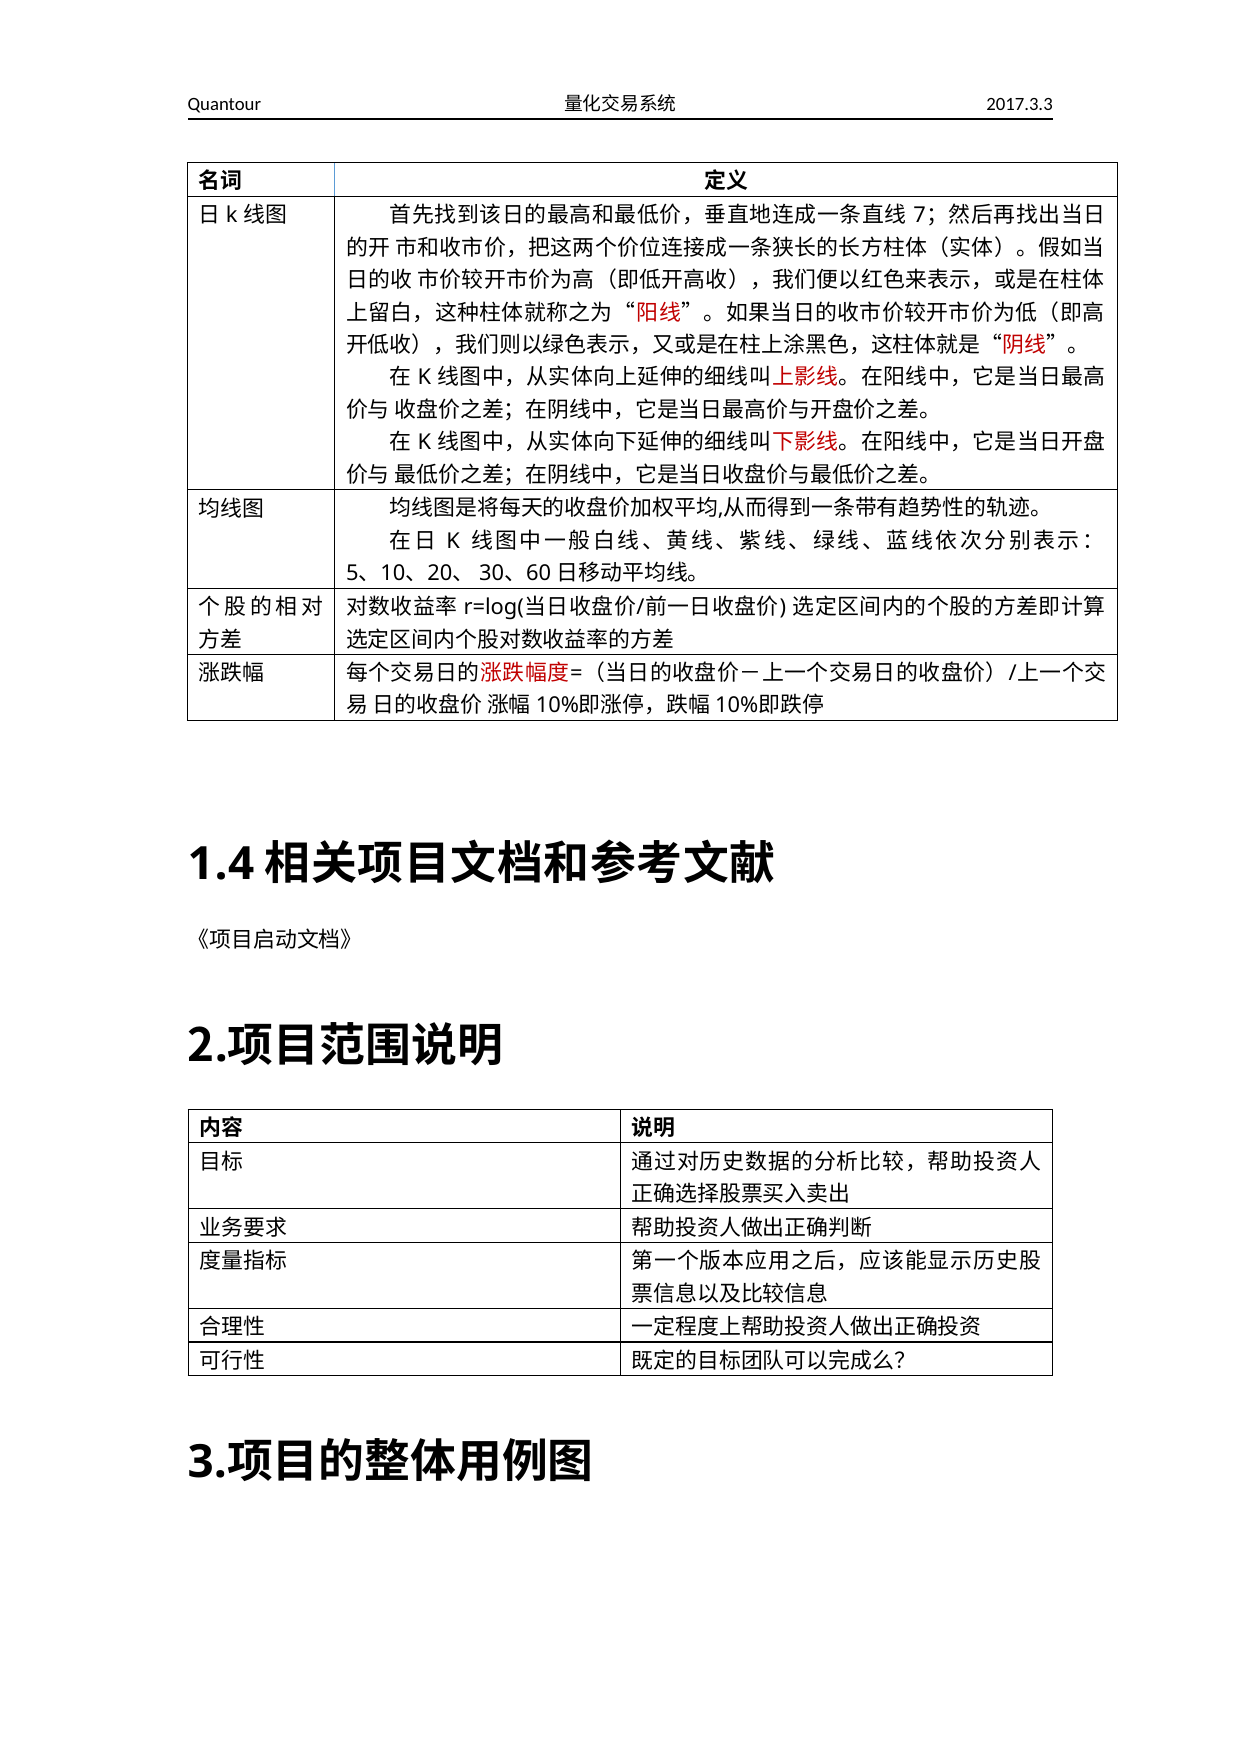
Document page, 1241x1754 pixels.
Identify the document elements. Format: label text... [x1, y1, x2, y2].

table_cell 首先找到该日的最高和最低价，垂直地连成一条直线7；然后再找出当日的开 市和收市价，把这两个价位连接成一条狭长的长方柱体（实体）。假如当日的收 市价较开市价为高（即低开高收），我们便以红色来表示，或是在柱体上留白，这种柱体就称之为“阳线”。如果当日的收市价较开市价为低（即高开低收），我们则以绿色表示，又或是在柱上涂黑色，这柱体就是“阴线”。 在 K 线图中，从实体向上延伸的细线叫上影线。在阳线中，它是当日最高价与 收盘价之差；在阴线中，它是当日最高价与开盘价之差。 在 K 线图中，从实体向下延伸的细线叫下影线。在阳线中，它是当日开盘价与 最低价之差；在阴线中，它是当日收盘价与最低价之差。 [335, 197, 1117, 489]
table_cell 通过对历史数据的分析比较，帮助投资人正确选择股票买入卖出 [621, 1143, 1052, 1208]
table_cell 一定程度上帮助投资人做出正确投资 [621, 1309, 1052, 1341]
table_cell 帮助投资人做出正确判断 [621, 1209, 1052, 1242]
table_cell 度量指标 [189, 1243, 620, 1308]
table_header 定义 [335, 163, 1117, 196]
table_cell 业务要求 [189, 1209, 620, 1242]
subtitle 1.4相关项目文档和参考文献 [187, 811, 1053, 908]
table_cell 可行性 [189, 1343, 620, 1375]
text 3.项目的整体用例图 [187, 1408, 1053, 1506]
table_cell 既定的目标团队可以完成么？ [621, 1343, 1052, 1375]
table_cell 日 k 线图 [188, 197, 334, 489]
table_cell 涨跌幅 [188, 655, 334, 720]
table_cell 对数收益率 r=log(当日收盘价/前一日收盘价) 选定区间内的个股的方差即计算选定区间内个股对数收益率的方差 [335, 589, 1117, 654]
table_cell 目标 [189, 1143, 620, 1208]
table_cell 每个交易日的涨跌幅度=（当日的收盘价－上一个交易日的收盘价）/上一个交易 日的收盘价 涨幅 10%即涨停，跌幅 10%即跌停 [335, 655, 1117, 720]
table_cell 均线图 [188, 490, 334, 588]
table_cell 合理性 [189, 1309, 620, 1341]
text 2.项目范围说明 [187, 992, 1053, 1090]
text 《项目启动文档》 [187, 921, 978, 954]
table_cell 均线图是将每天的收盘价加权平均,从而得到一条带有趋势性的轨迹。 在日 K 线图中一般白线、黄线、紫线、绿线、蓝线依次分别表示：5、10、20、 30、60 日移动平均线。 [335, 490, 1117, 588]
table_header 名词 [188, 163, 334, 196]
table_header 内容 [189, 1110, 620, 1142]
table_cell 第一个版本应用之后，应该能显示历史股票信息以及比较信息 [621, 1243, 1052, 1308]
table_cell 个股的相对方差 [188, 589, 334, 654]
table_header 说明 [621, 1110, 1052, 1142]
